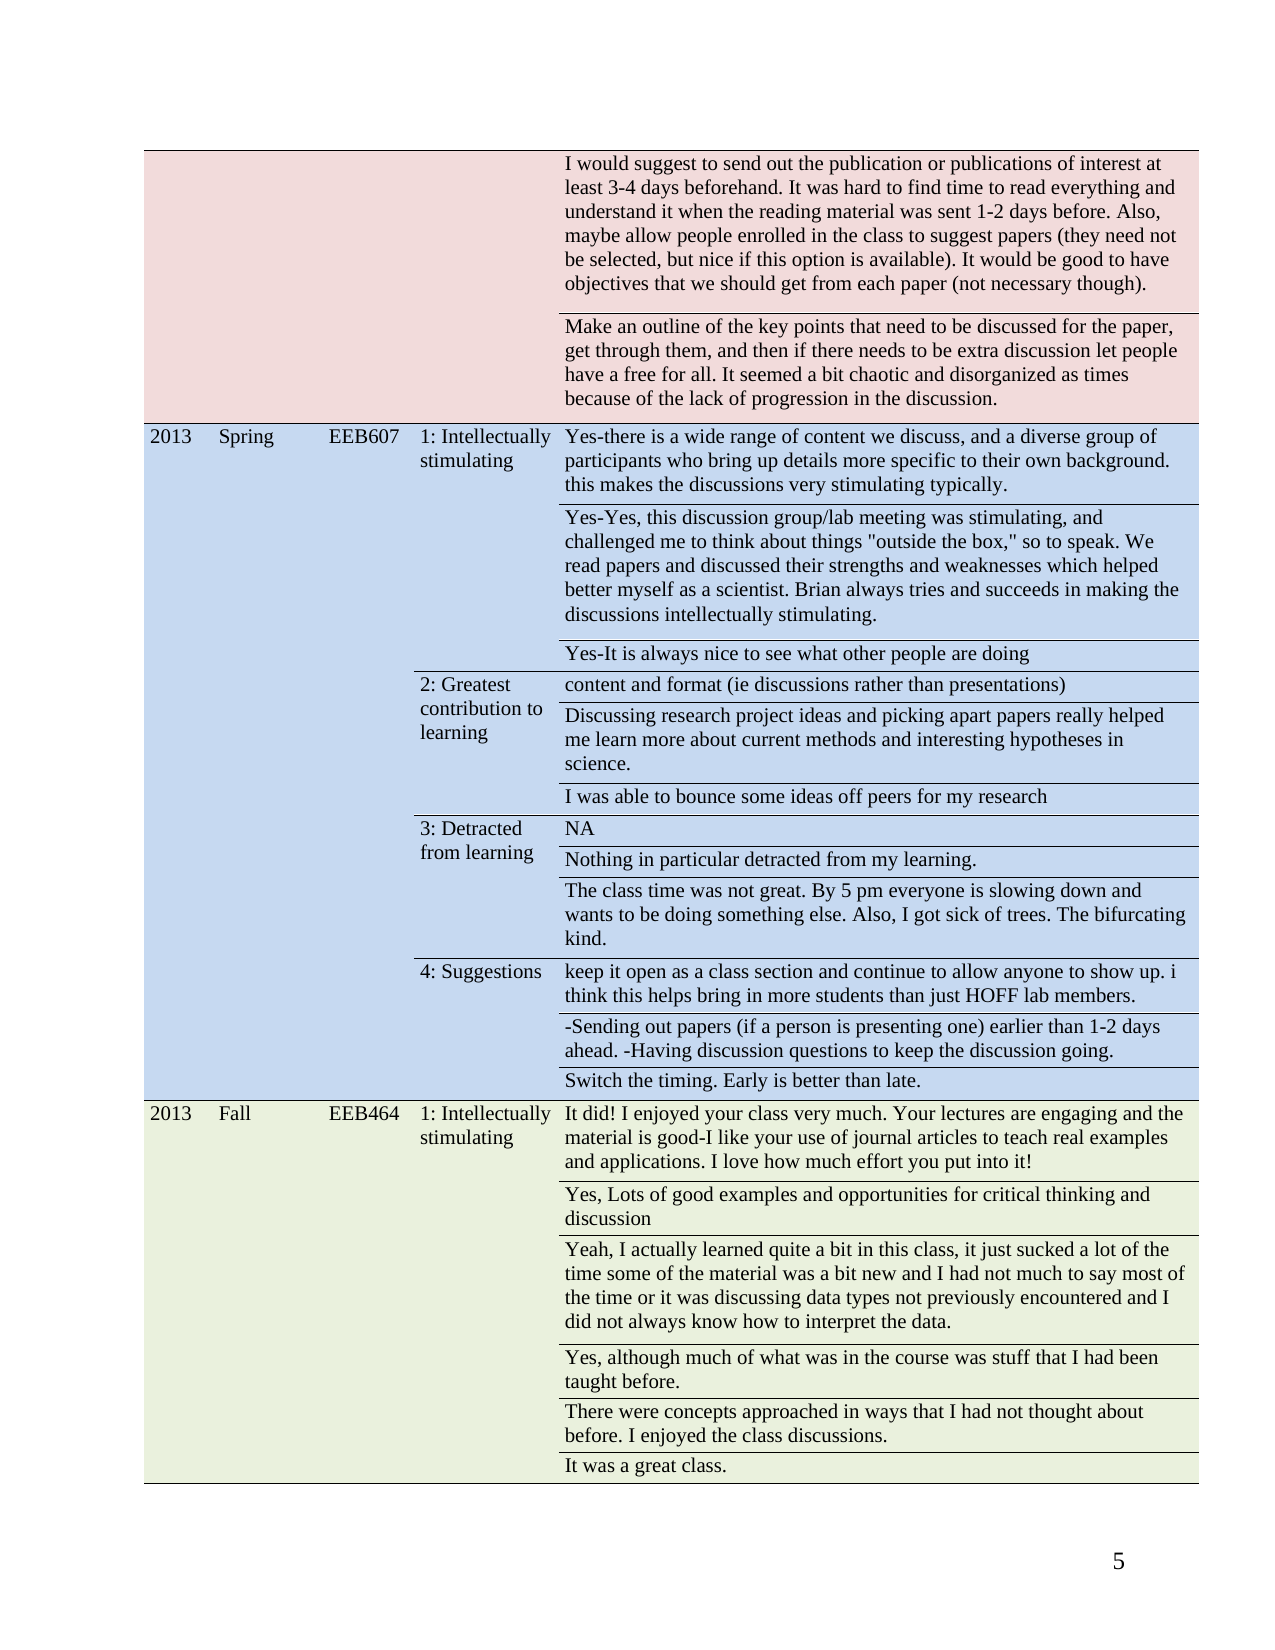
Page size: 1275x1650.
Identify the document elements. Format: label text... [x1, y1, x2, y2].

table_cell Yes-there is a wide range of content we discuss, and a diverse group of participants who bring up details more specific to their own background. this makes the discussions very stimulating typically. [559, 424, 1199, 504]
table_cell Yes, Lots of good examples and opportunities for critical thinking and discussion [559, 1182, 1199, 1235]
table_cell There were concepts approached in ways that I had not thought about before. I enjoyed the class discussions. [559, 1399, 1199, 1452]
table_cell It did! I enjoyed your class very much. Your lectures are engaging and the material is good-I like your use of journal articles to teach real examples and applications. I love how much effort you put into it! [559, 1101, 1199, 1181]
table_cell The class time was not great. By 5 pm everyone is slowing down and wants to be doing something else. Also, I got sick of trees. The bifurcating kind. [559, 878, 1199, 958]
table_cell Yes-It is always nice to see what other people are doing [559, 641, 1199, 671]
table_cell Nothing in particular detracted from my learning. [559, 847, 1199, 877]
table_cell -Sending out papers (if a person is presenting one) earlier than 1-2 days ahead. -Having discussion questions to keep the discussion going. [559, 1014, 1199, 1067]
table_cell Switch the timing. Early is better than late. [559, 1068, 1199, 1100]
table_cell EEB607 [323, 424, 414, 1100]
table_cell Discussing research project ideas and picking apart papers really helped me learn more about current methods and interesting hypotheses in science. [559, 703, 1199, 783]
table_cell I would suggest to send out the publication or publications of interest at least 3-4 days beforehand. It was hard to find time to read everything and understand it when the reading material was sent 1-2 days before. Also, maybe allow people enrolled in the class to suggest papers (they need not be selected, but nice if this option is available). It would be good to have objectives that we should get from each paper (not necessary though). [559, 151, 1199, 312]
table_cell EEB464 [323, 1101, 414, 1483]
table_cell Fall [213, 1101, 323, 1483]
table_cell It was a great class. [559, 1453, 1199, 1483]
table_cell Yes, although much of what was in the course was stuff that I had been taught before. [559, 1345, 1199, 1398]
table_cell 2: Greatest contribution to learning [414, 672, 559, 814]
table_cell 3: Detracted from learning [414, 816, 559, 958]
table_cell keep it open as a class section and continue to allow anyone to show up. i think this helps bring in more students than just HOFF lab members. [559, 959, 1199, 1012]
table_cell 1: Intellectually stimulating [414, 424, 559, 671]
table_cell Make an outline of the key points that need to be discussed for the paper, get through them, and then if there needs to be extra discussion let people have a free for all. It seemed a bit chaotic and disorganized as times because of the lack of progression in the discussion. [559, 314, 1199, 423]
table_cell Spring [213, 424, 323, 1100]
table_cell content and format (ie discussions rather than presentations) [559, 672, 1199, 702]
table_cell I was able to bounce some ideas off peers for my research [559, 784, 1199, 814]
table_cell 2013 [144, 1101, 213, 1483]
table_cell 1: Intellectually stimulating [414, 1101, 559, 1483]
table_cell 4: Suggestions [414, 959, 559, 1100]
table_cell 2013 [144, 424, 213, 1100]
table_cell NA [559, 816, 1199, 846]
table_cell Yeah, I actually learned quite a bit in this class, it just sucked a lot of the time some of the material was a bit new and I had not much to say most of the time or it was discussing data types not previously encountered and I did not always know how to interpret the data. [559, 1236, 1199, 1344]
table_cell Yes-Yes, this discussion group/lab meeting was stimulating, and challenged me to think about things "outside the box," so to speak. We read papers and discussed their strengths and weaknesses which helped better myself as a scientist. Brian always tries and succeeds in making the discussions intellectually stimulating. [559, 505, 1199, 639]
